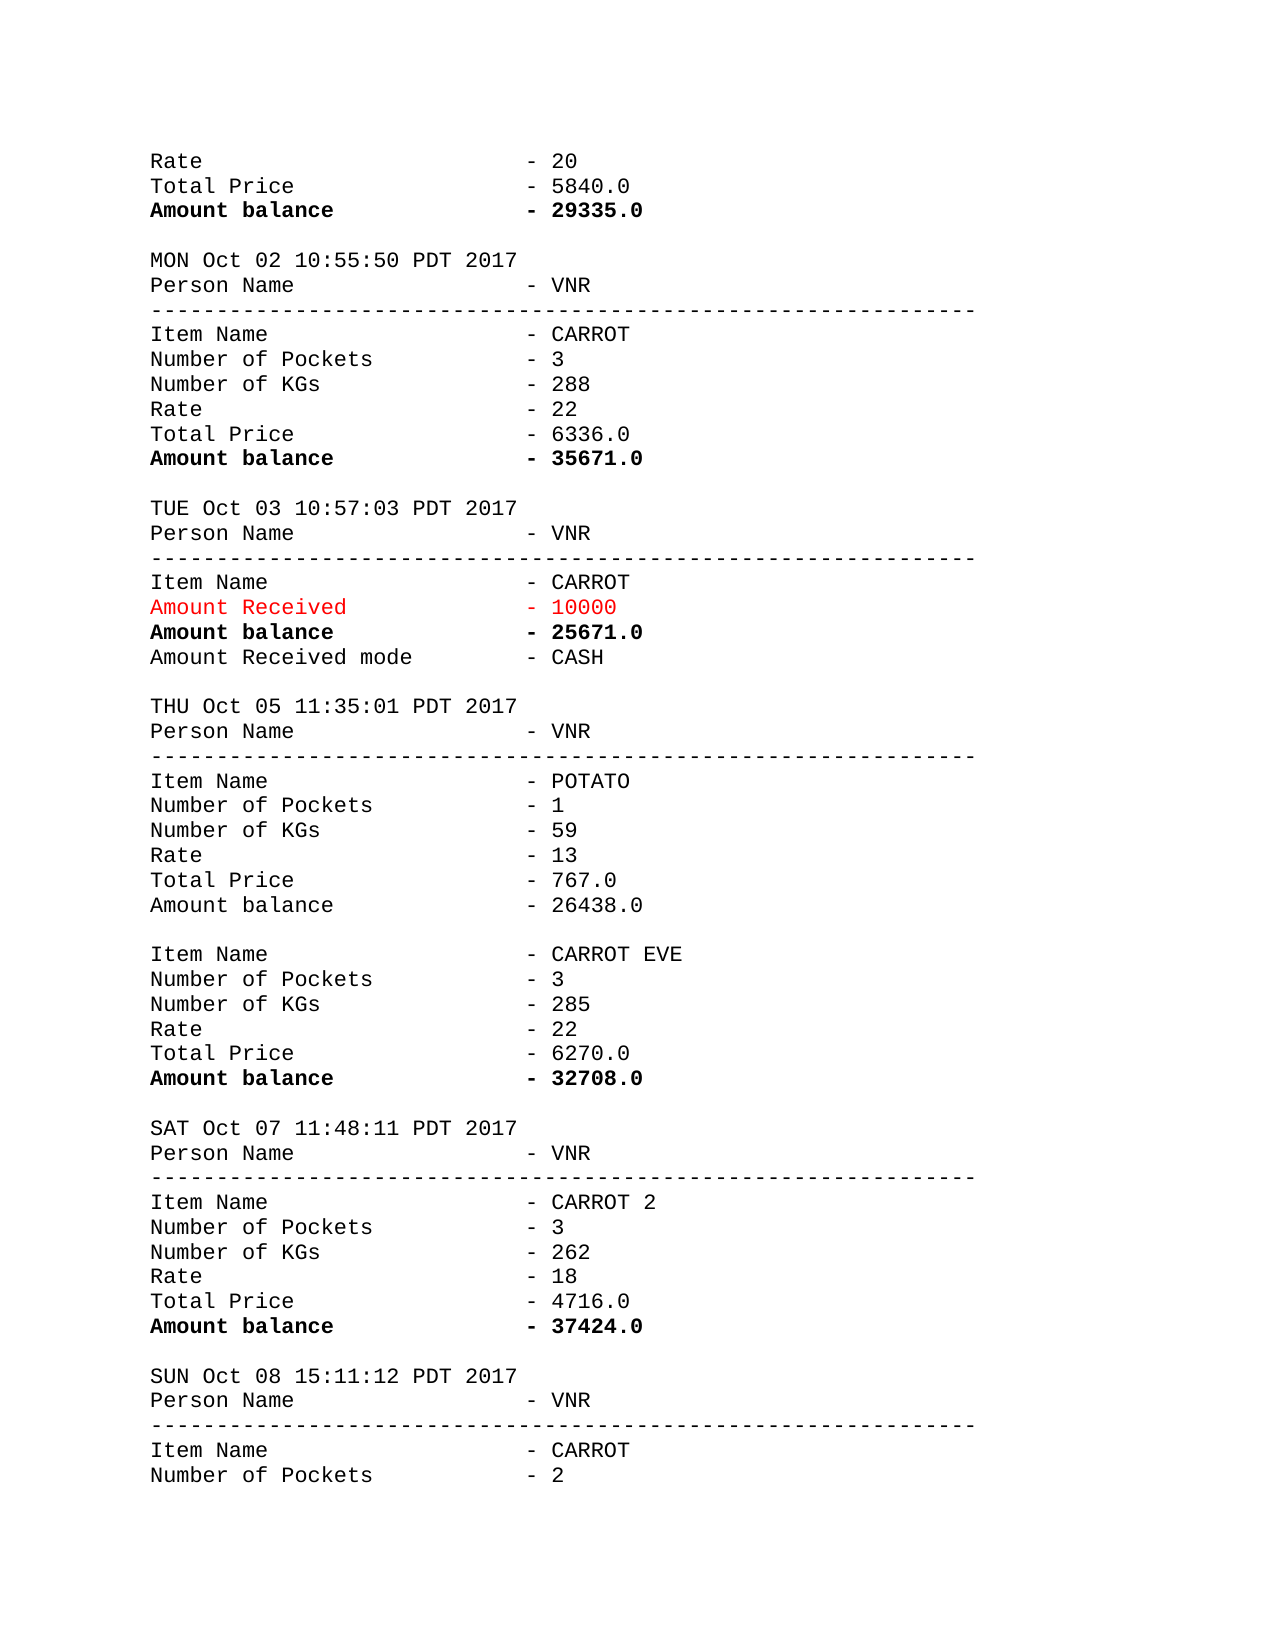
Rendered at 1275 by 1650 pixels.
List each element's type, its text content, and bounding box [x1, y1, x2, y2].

text Person Name - VNR [150, 1142, 1125, 1166]
text Person Name - VNR [150, 720, 1125, 745]
text Rate - 13 [150, 844, 1125, 869]
text Amount balance - 37424.0 [150, 1315, 1125, 1340]
text MON Oct 02 10:55:50 PDT 2017 [150, 249, 1125, 274]
text Amount Received - 10000 [150, 596, 1125, 621]
text Total Price - 767.0 [150, 869, 1125, 894]
text Number of Pockets - 3 [150, 968, 1125, 993]
text THU Oct 05 11:35:01 PDT 2017 [150, 695, 1125, 720]
text Amount balance - 29335.0 [150, 199, 1125, 224]
text SUN Oct 08 15:11:12 PDT 2017 [150, 1365, 1125, 1389]
text Number of KGs - 262 [150, 1241, 1125, 1266]
text Total Price - 4716.0 [150, 1290, 1125, 1315]
text --------------------------------------------------------------- [150, 1166, 1125, 1191]
text Item Name - CARROT [150, 323, 1125, 348]
text Number of KGs - 285 [150, 993, 1125, 1018]
text TUE Oct 03 10:57:03 PDT 2017 [150, 497, 1125, 522]
text Person Name - VNR [150, 1389, 1125, 1414]
text --------------------------------------------------------------- [150, 1414, 1125, 1439]
text Item Name - CARROT EVE [150, 943, 1125, 968]
text --------------------------------------------------------------- [150, 547, 1125, 571]
text Amount balance - 35671.0 [150, 447, 1125, 472]
text Rate - 22 [150, 1018, 1125, 1042]
text Person Name - VNR [150, 522, 1125, 547]
text Total Price - 6270.0 [150, 1042, 1125, 1067]
text Total Price - 6336.0 [150, 423, 1125, 447]
text Number of Pockets - 1 [150, 794, 1125, 819]
text Item Name - CARROT 2 [150, 1191, 1125, 1216]
text SAT Oct 07 11:48:11 PDT 2017 [150, 1117, 1125, 1142]
text Number of Pockets - 3 [150, 348, 1125, 373]
text Item Name - CARROT [150, 571, 1125, 596]
text Number of KGs - 59 [150, 819, 1125, 844]
text Item Name - POTATO [150, 770, 1125, 794]
text Item Name - CARROT [150, 1439, 1125, 1464]
text Amount balance - 25671.0 [150, 621, 1125, 646]
text Amount balance - 26438.0 [150, 894, 1125, 918]
text Person Name - VNR [150, 274, 1125, 299]
text --------------------------------------------------------------- [150, 745, 1125, 770]
text Number of Pockets - 2 [150, 1464, 1125, 1489]
text Total Price - 5840.0 [150, 175, 1125, 199]
text Number of Pockets - 3 [150, 1216, 1125, 1241]
text Rate - 20 [150, 150, 1125, 175]
text Rate - 18 [150, 1266, 1125, 1290]
text Number of KGs - 288 [150, 373, 1125, 398]
text Rate - 22 [150, 398, 1125, 423]
text Amount Received mode - CASH [150, 646, 1125, 671]
text --------------------------------------------------------------- [150, 299, 1125, 323]
text Amount balance - 32708.0 [150, 1067, 1125, 1092]
